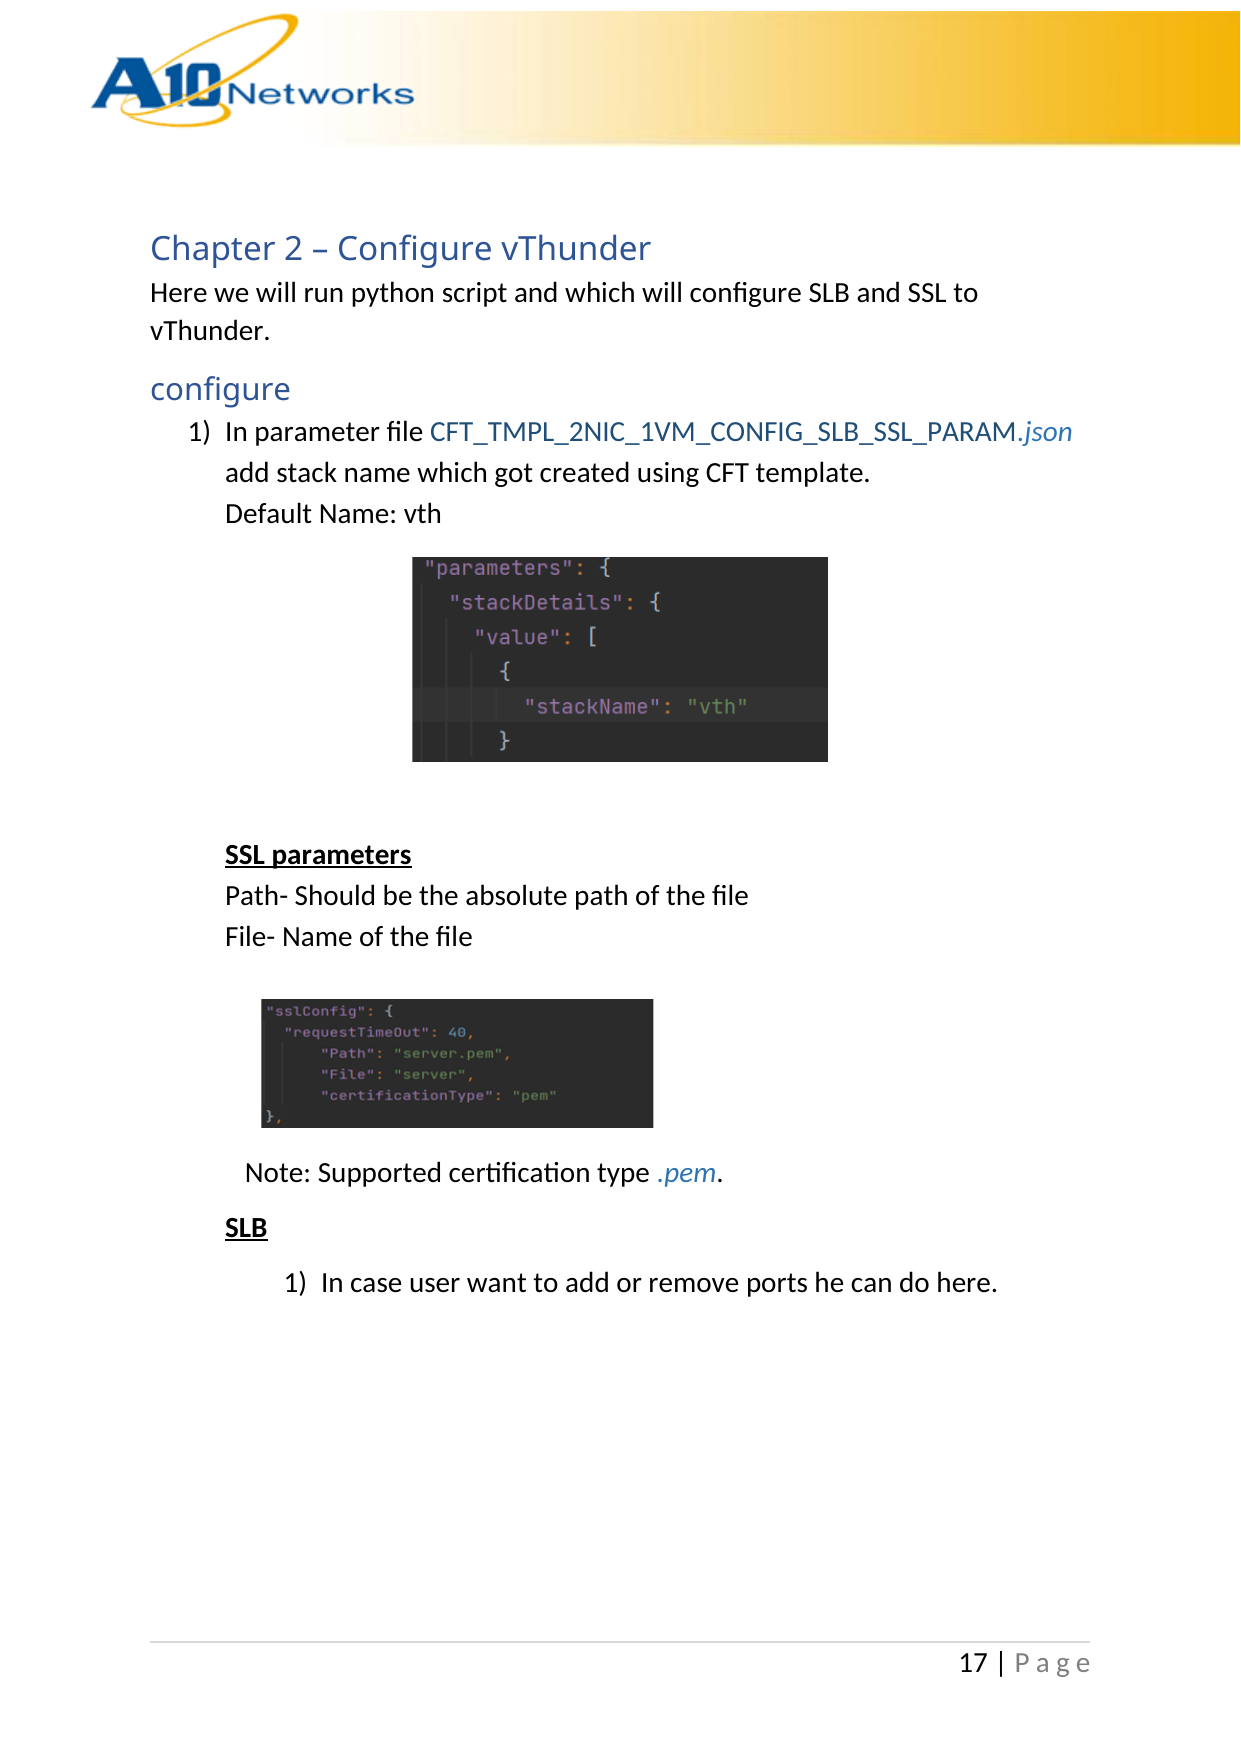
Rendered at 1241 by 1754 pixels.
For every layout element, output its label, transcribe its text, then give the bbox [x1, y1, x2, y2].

picture [261, 999, 654, 1128]
picture [412, 557, 828, 762]
list Path- Should be the absolute path of the file [225, 877, 1090, 912]
text Note: Supported certification type .pem. [150, 1154, 1090, 1189]
subtitle Chapter 2 – Configure vThunder [150, 225, 1090, 270]
list Default Name: vth [225, 495, 1090, 531]
picture [0, 11, 1241, 147]
list File- Name of the file [225, 918, 1090, 953]
list In case user want to add or remove ports he can do here. [283, 1264, 1090, 1299]
text SLB [150, 1209, 1090, 1244]
text Here we will run python script and which will configure SLB and SSL to vThunder. [150, 274, 1090, 348]
list In parameter file CFT_TMPL_2NIC_1VM_CONFIG_SLB_SSL_PARAM.json add stack name which got created using CFT template. [187, 413, 1090, 490]
subtitle configure [150, 367, 1090, 410]
list SSL parameters [225, 836, 1090, 871]
